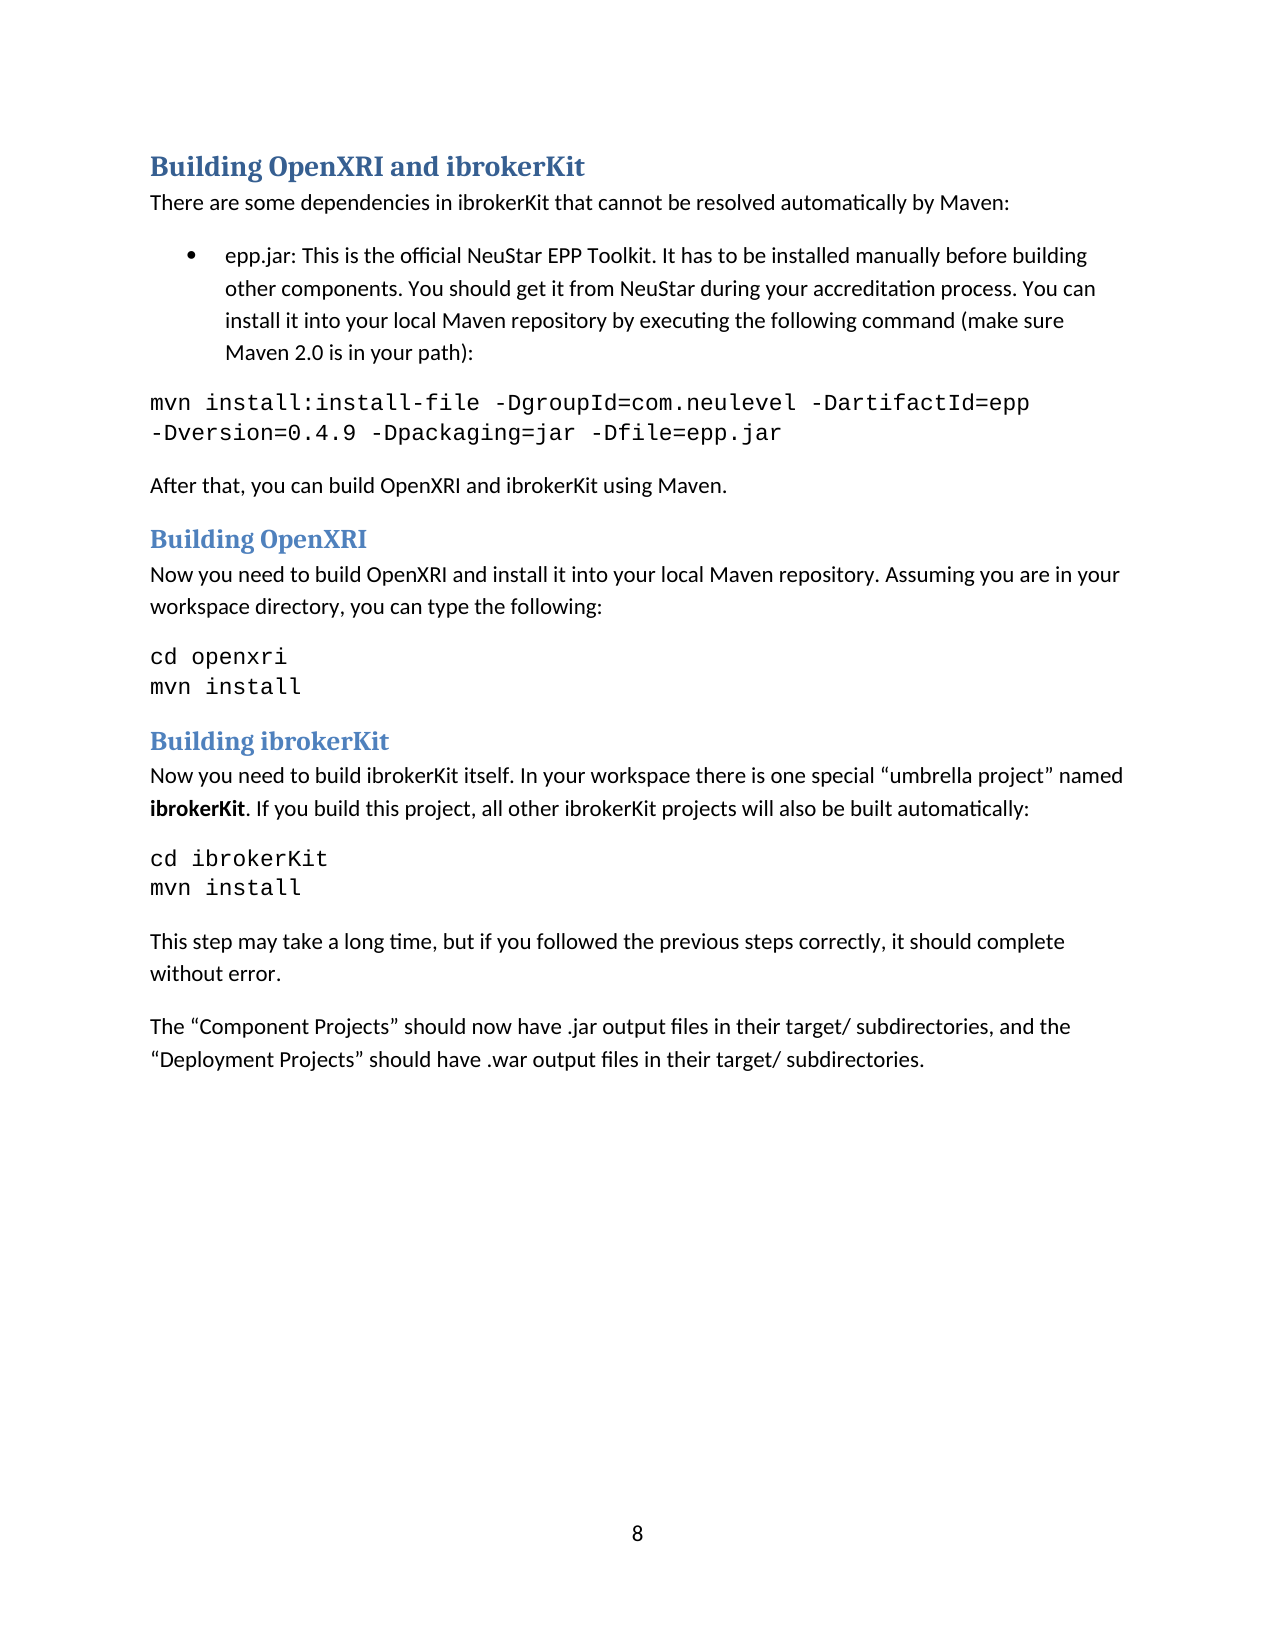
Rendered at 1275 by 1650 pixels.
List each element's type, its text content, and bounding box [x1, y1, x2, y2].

text This step may take a long time, but if you followed the previous steps correctly, it should complete without error. [150, 927, 1125, 987]
text The “Component Projects” should now have .jar output files in their target/ subdirectories, and the “Deployment Projects” should have .war output files in their target/ subdirectories. [150, 1012, 1125, 1073]
subtitle Building OpenXRI and ibrokerKit [150, 150, 1125, 183]
list epp.jar: This is the official NeuStar EPP Toolkit. It has to be installed manually before building other components. You should get it from NeuStar during your accreditation process. You can install it into your local Maven repository by executing the following command (make sure Maven 2.0 is in your path): [187, 242, 1125, 366]
text Now you need to build OpenXRI and install it into your local Maven repository. Assuming you are in your workspace directory, you can type the following: [150, 560, 1125, 621]
text mvn install:install-file -DgroupId=com.neulevel -DartifactId=epp -Dversion=0.4.9 -Dpackaging=jar -Dfile=epp.jar [150, 391, 1125, 447]
subtitle Building OpenXRI [150, 524, 1125, 556]
text cd openxri mvn install [150, 646, 1125, 701]
text Now you need to build ibrokerKit itself. In your workspace there is one special “umbrella project” named ibrokerKit. If you build this project, all other ibrokerKit projects will also be built automatically: [150, 762, 1125, 822]
text cd ibrokerKit mvn install [150, 847, 1125, 903]
text There are some dependencies in ibrokerKit that cannot be resolved automatically by Maven: [150, 188, 1125, 217]
text After that, you can build OpenXRI and ibrokerKit using Maven. [150, 472, 1125, 499]
subtitle Building ibrokerKit [150, 726, 1125, 757]
